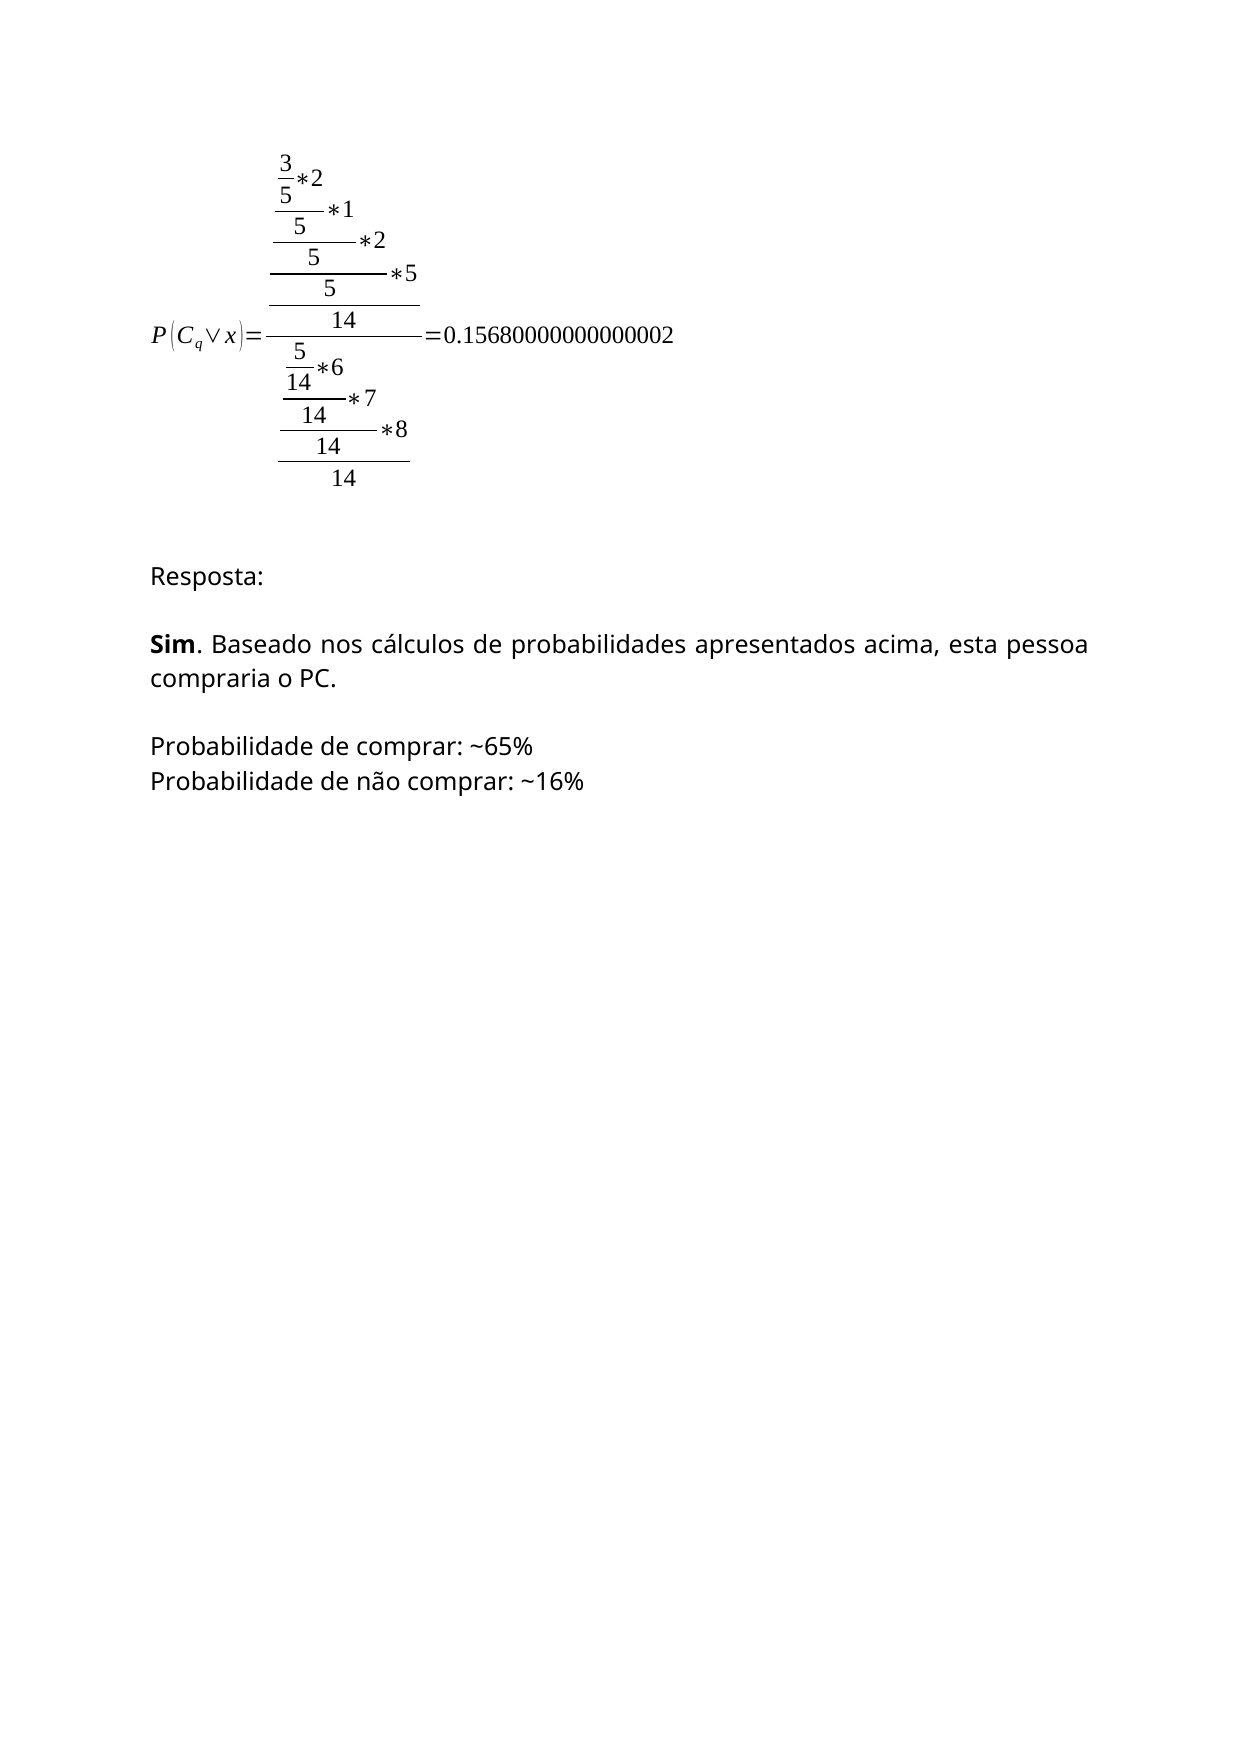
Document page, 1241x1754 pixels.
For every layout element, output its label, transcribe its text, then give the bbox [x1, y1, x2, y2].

text Probabilidade de não comprar: ~16% [150, 763, 1090, 797]
text Probabilidade de comprar: ~65% [150, 729, 1090, 763]
text Sim. Baseado nos cálculos de probabilidades apresentados acima, esta pessoa compraria o PC. [150, 627, 1090, 695]
text Resposta: [150, 559, 1090, 593]
